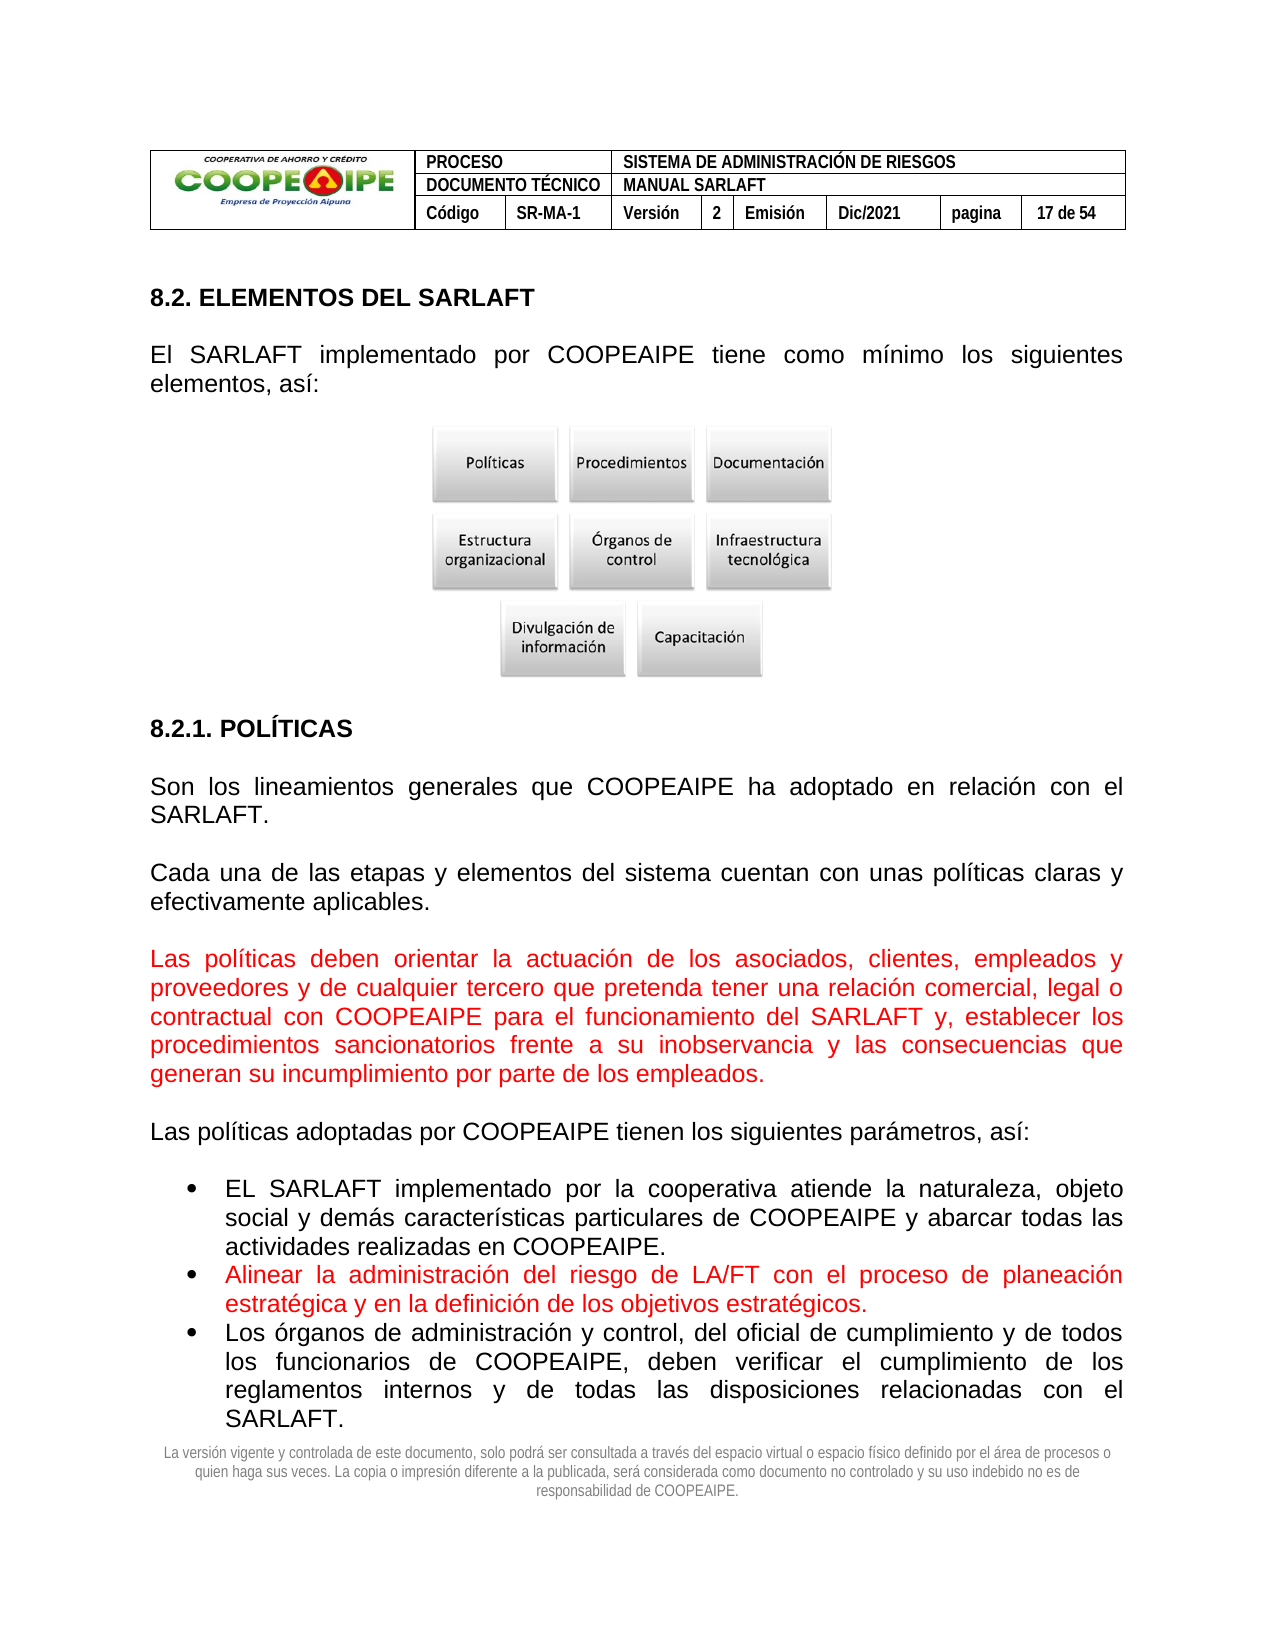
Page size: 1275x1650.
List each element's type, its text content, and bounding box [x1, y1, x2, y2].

picture [170, 151, 398, 208]
list Alinear la administración del riesgo de LA/FT con el proceso de planeación estratégica y en la definición de los objetivos estratégicos. [187, 1260, 1125, 1318]
text Cada una de las etapas y elementos del sistema cuentan con unas políticas claras y efectivamente aplicables. [150, 858, 1125, 915]
picture [430, 417, 839, 683]
text Las políticas adoptadas por COOPEAIPE tienen los siguientes parámetros, así: [150, 1116, 1125, 1145]
text El SARLAFT implementado por COOPEAIPE tiene como mínimo los siguientes elementos, así: [150, 340, 1125, 398]
text Las políticas deben orientar la actuación de los asociados, clientes, empleados y proveedores y de cualquier tercero que pretenda tener una relación comercial, legal o contractual con COOPEAIPE para el funcionamiento del SARLAFT y, establecer los procedimientos sancionatorios frente a su inobservancia y las consecuencias que generan su incumplimiento por parte de los empleados. [150, 944, 1125, 1088]
list Los órganos de administración y control, del oficial de cumplimiento y de todos los funcionarios de COOPEAIPE, deben verificar el cumplimiento de los reglamentos internos y de todas las disposiciones relacionadas con el SARLAFT. [187, 1318, 1125, 1433]
subtitle POLÍTICAS [150, 714, 1125, 743]
list EL SARLAFT implementado por la cooperativa atiende la naturaleza, objeto social y demás características particulares de COOPEAIPE y abarcar todas las actividades realizadas en COOPEAIPE. [187, 1174, 1125, 1260]
subtitle ELEMENTOS DEL SARLAFT [150, 283, 1125, 311]
text Son los lineamientos generales que COOPEAIPE ha adoptado en relación con el SARLAFT. [150, 771, 1125, 829]
